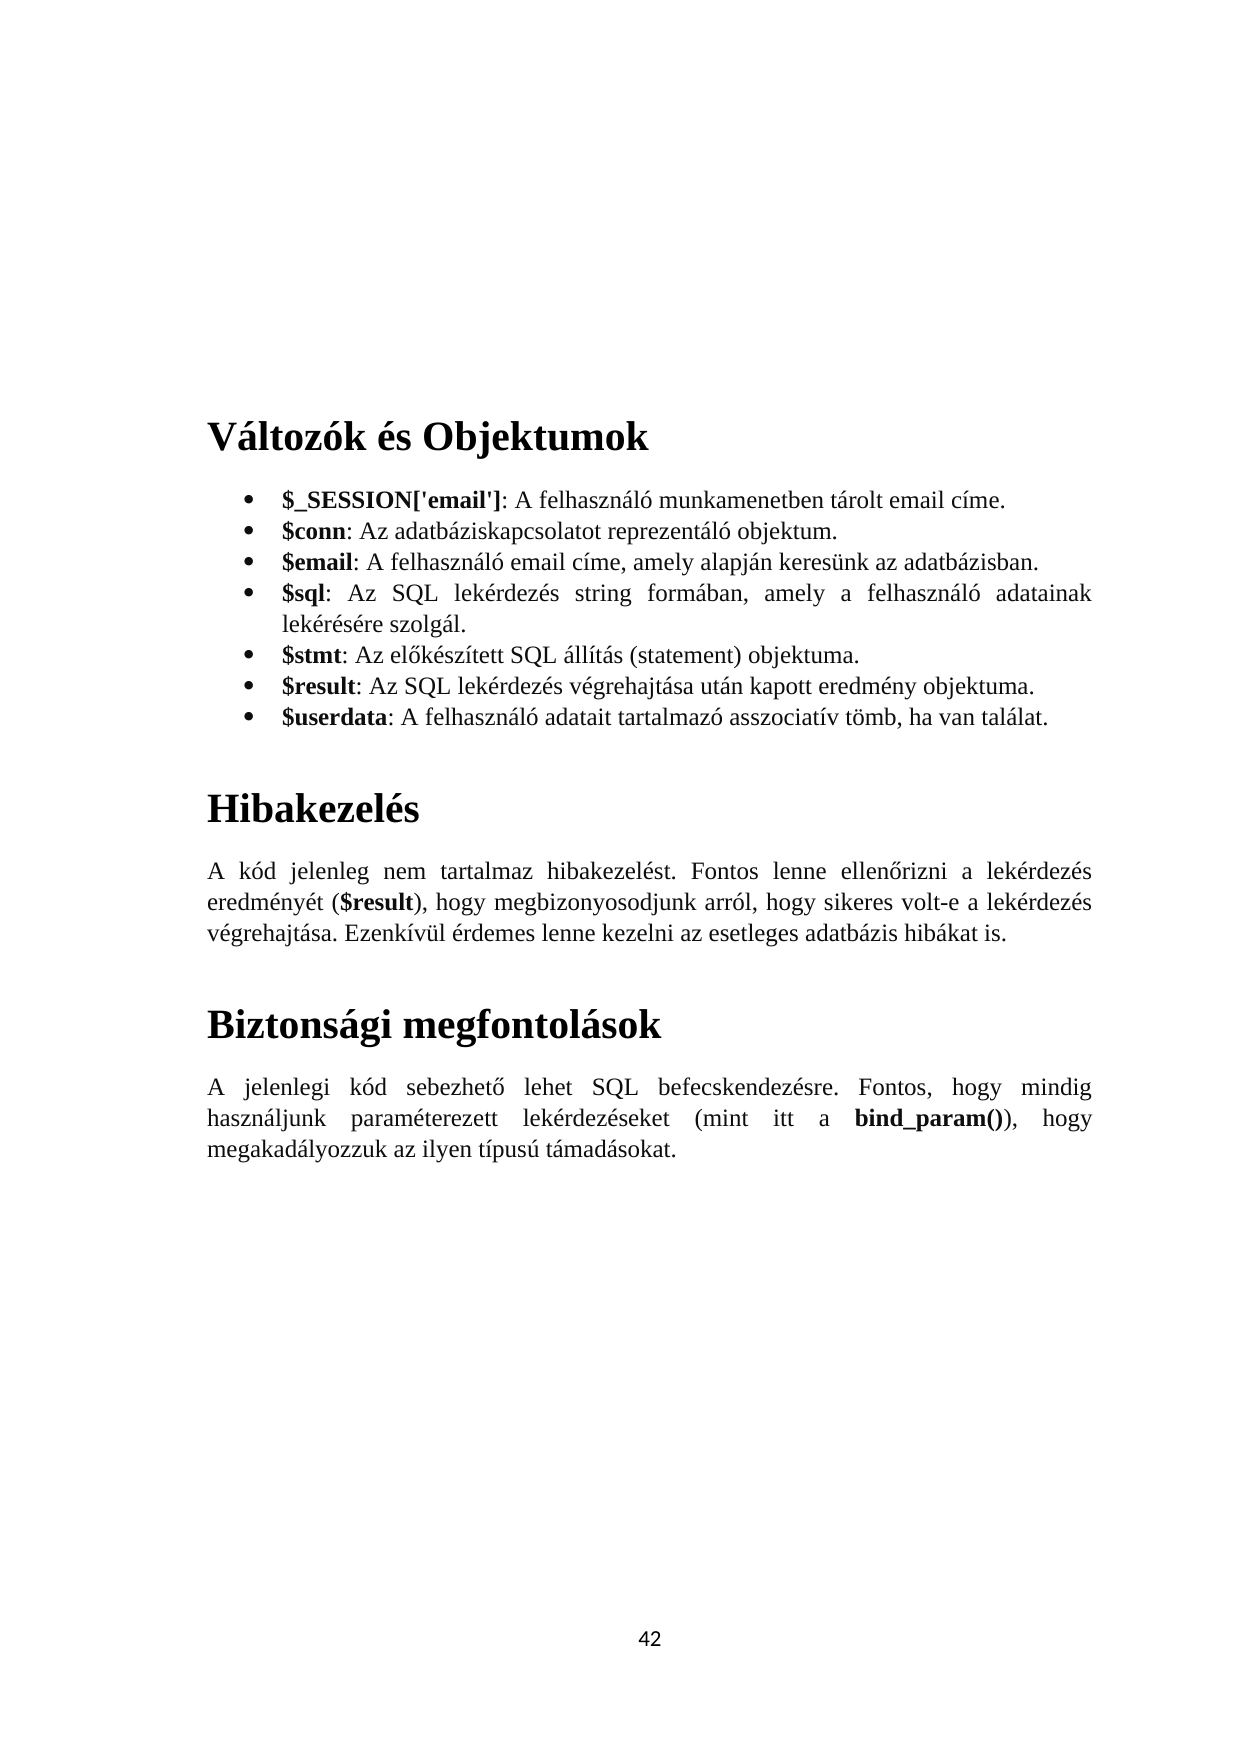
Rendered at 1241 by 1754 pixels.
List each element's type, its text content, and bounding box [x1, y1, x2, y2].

subtitle Hibakezelés [207, 783, 1092, 831]
list $stmt: Az előkészített SQL állítás (statement) objektuma. [244, 640, 1092, 669]
list $email: A felhasználó email címe, amely alapján keresünk az adatbázisban. [244, 547, 1092, 576]
list $userdata: A felhasználó adatait tartalmazó asszociatív tömb, ha van találat. [244, 702, 1092, 731]
list $_SESSION['email']: A felhasználó munkamenetben tárolt email címe. [244, 485, 1092, 513]
list $sql: Az SQL lekérdezés string formában, amely a felhasználó adatainak lekérésére szolgál. [244, 578, 1092, 638]
subtitle Biztonsági megfontolások [207, 999, 1092, 1047]
text A kód jelenleg nem tartalmaz hibakezelést. Fontos lenne ellenőrizni a lekérdezés eredményét ($result), hogy megbizonyosodjunk arról, hogy sikeres volt-e a lekérdezés végrehajtása. Ezenkívül érdemes lenne kezelni az esetleges adatbázis hibákat is. [207, 856, 1092, 947]
list $result: Az SQL lekérdezés végrehajtása után kapott eredmény objektuma. [244, 671, 1092, 700]
list $conn: Az adatbáziskapcsolatot reprezentáló objektum. [244, 516, 1092, 544]
text A jelenlegi kód sebezhető lehet SQL befecskendezésre. Fontos, hogy mindig használjunk paraméterezett lekérdezéseket (mint itt a bind_param()), hogy megakadályozzuk az ilyen típusú támadásokat. [207, 1072, 1092, 1163]
subtitle Változók és Objektumok [207, 412, 1092, 460]
